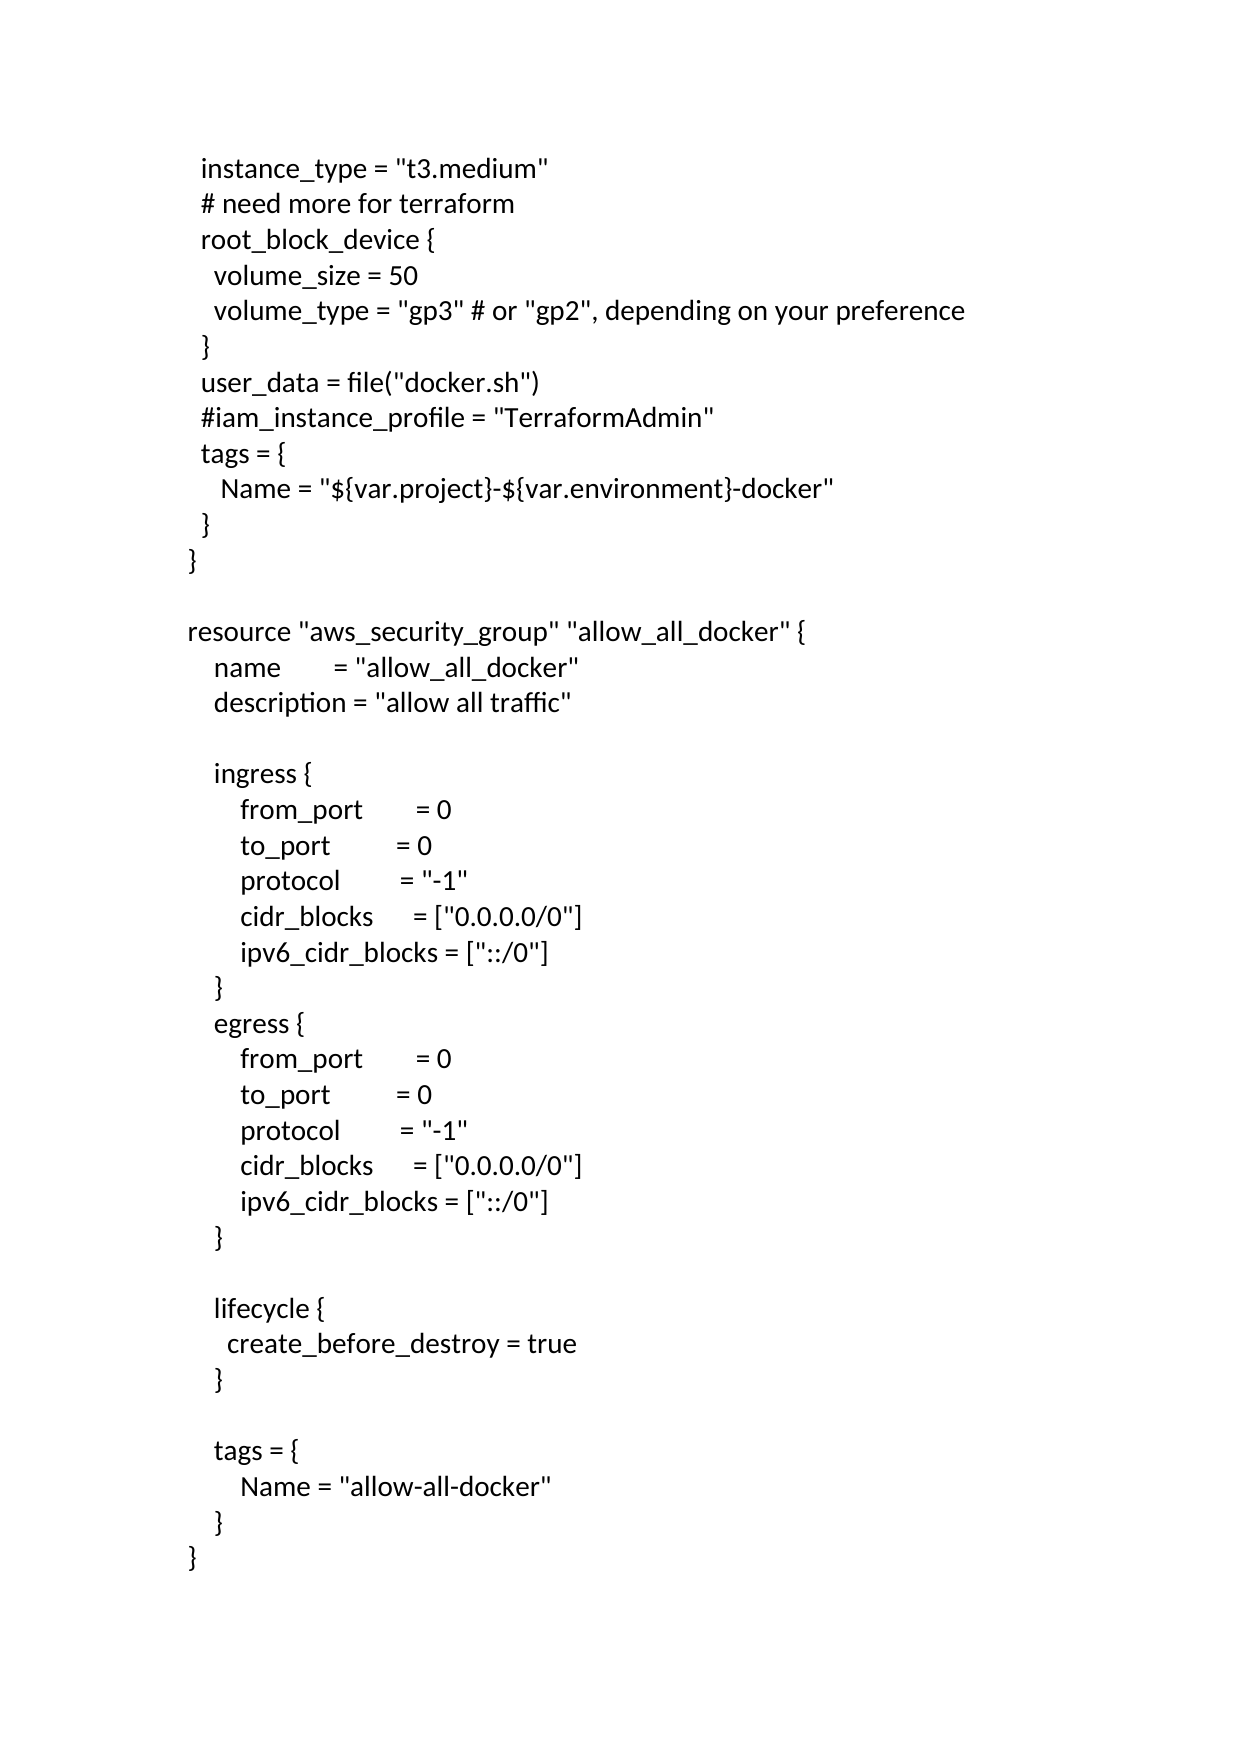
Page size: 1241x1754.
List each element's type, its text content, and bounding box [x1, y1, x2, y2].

text } [187, 506, 1053, 542]
text protocol = "-1" [187, 1112, 1053, 1147]
text to_port = 0 [187, 1076, 1053, 1112]
text #iam_instance_profile = "TerraformAdmin" [187, 399, 1053, 435]
text } [187, 969, 1053, 1005]
text ipv6_cidr_blocks = ["::/0"] [187, 934, 1053, 969]
text from_port = 0 [187, 791, 1053, 827]
text } [187, 542, 1053, 577]
text egress { [187, 1005, 1053, 1041]
text user_data = file("docker.sh") [187, 364, 1053, 399]
text protocol = "-1" [187, 862, 1053, 898]
text name = "allow_all_docker" [187, 649, 1053, 684]
text ingress { [187, 756, 1053, 791]
text } [187, 1539, 1053, 1575]
text tags = { [187, 1432, 1053, 1468]
text lifecycle { [187, 1290, 1053, 1326]
text volume_size = 50 [187, 257, 1053, 292]
text } [187, 1219, 1053, 1254]
text cidr_blocks = ["0.0.0.0/0"] [187, 1147, 1053, 1183]
text } [187, 1504, 1053, 1539]
text volume_type = "gp3" # or "gp2", depending on your preference [187, 292, 1053, 328]
text ipv6_cidr_blocks = ["::/0"] [187, 1183, 1053, 1219]
text tags = { [187, 435, 1053, 471]
text resource "aws_security_group" "allow_all_docker" { [187, 613, 1053, 649]
text create_before_destroy = true [187, 1326, 1053, 1361]
text to_port = 0 [187, 827, 1053, 862]
text instance_type = "t3.medium" [187, 150, 1053, 186]
text Name = "allow-all-docker" [187, 1468, 1053, 1504]
text } [187, 1361, 1053, 1397]
text root_block_device { [187, 221, 1053, 257]
text from_port = 0 [187, 1041, 1053, 1076]
text # need more for terraform [187, 186, 1053, 221]
text Name = "${var.project}-${var.environment}-docker" [187, 471, 1053, 506]
text } [187, 328, 1053, 364]
text description = "allow all traffic" [187, 684, 1053, 720]
text cidr_blocks = ["0.0.0.0/0"] [187, 898, 1053, 934]
